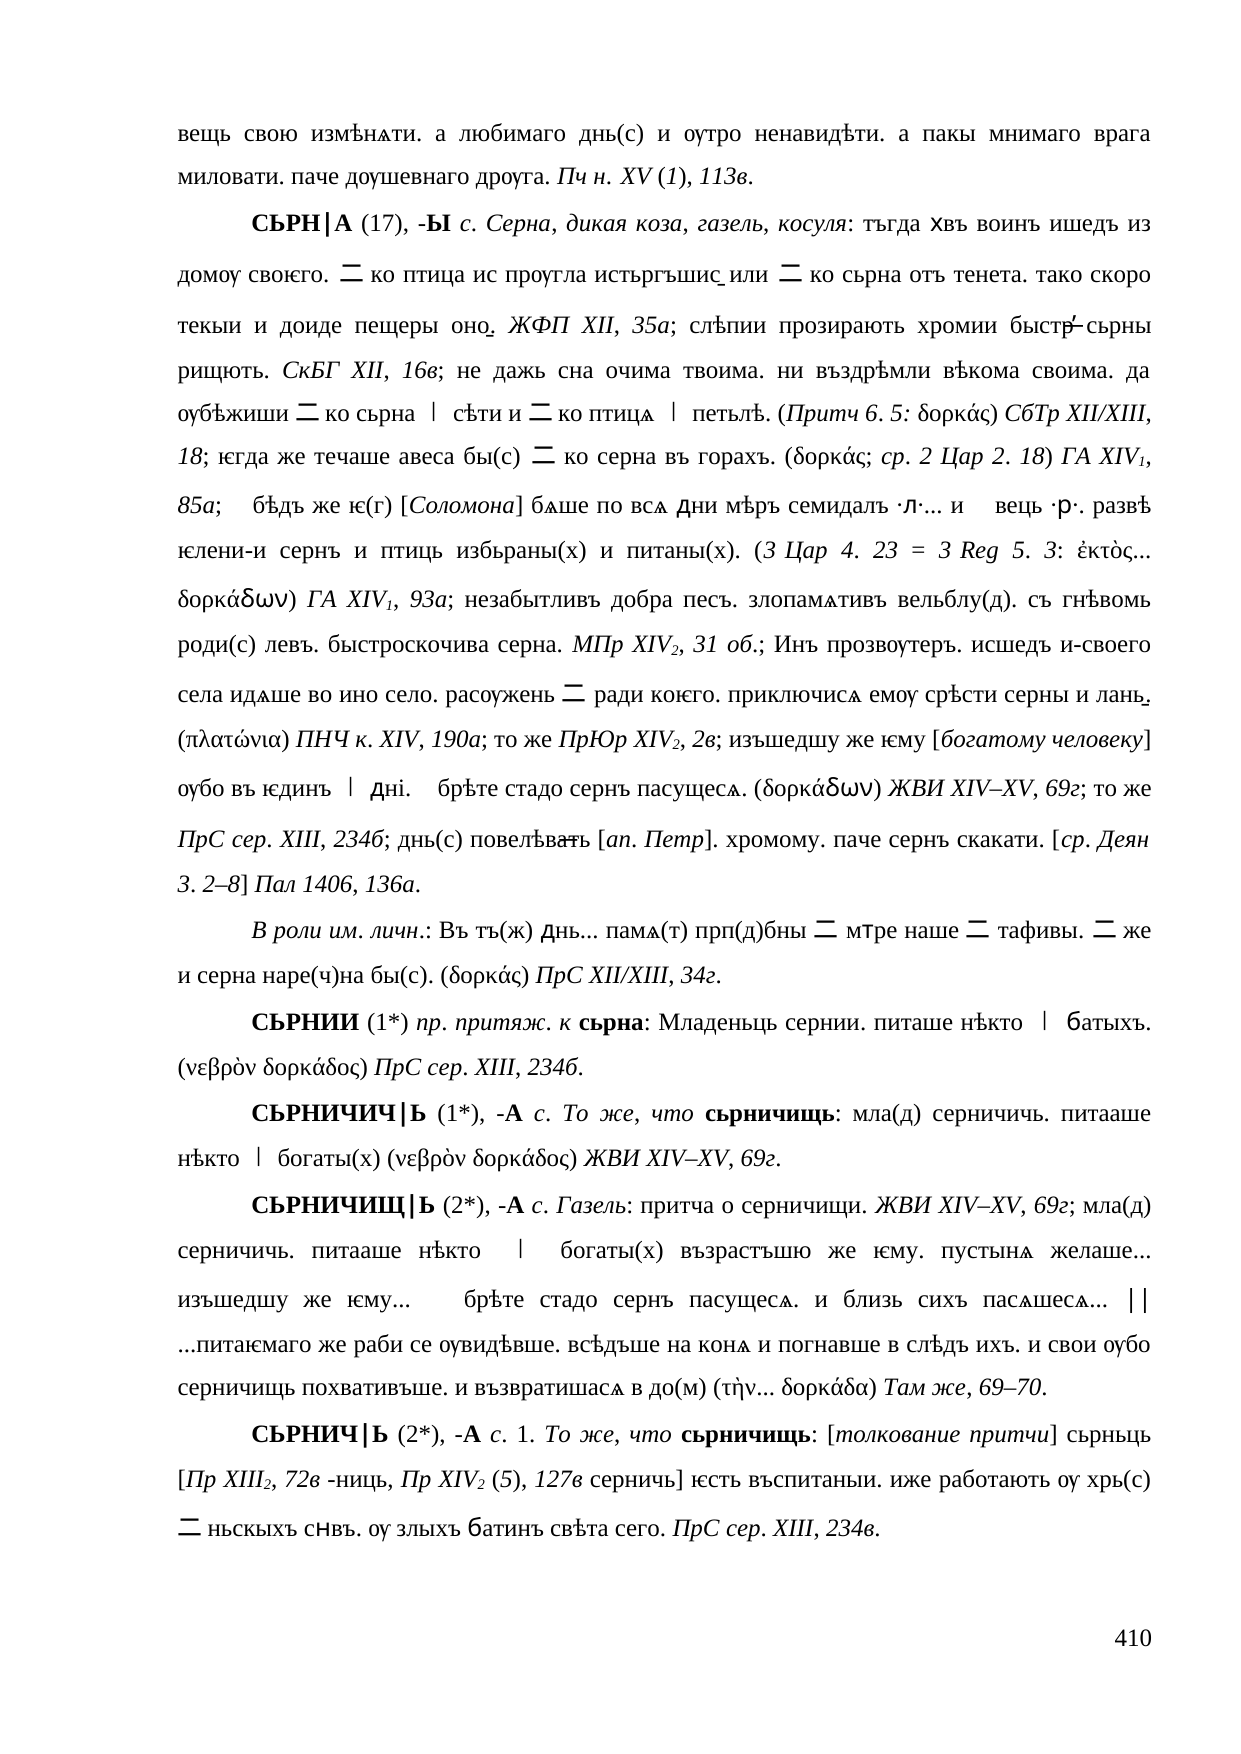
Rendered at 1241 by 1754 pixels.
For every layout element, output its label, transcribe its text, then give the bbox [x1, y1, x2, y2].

text Сьрничич|ь (1*), -а с. То же, что сьрничищь: мла(д) серничичь. питааше нѣкто ㆐ богаты(х) (νεβρὸν δορκάδος) ЖВИ XIV–XV, 69г. [177, 1095, 1152, 1172]
text Сьрничищ|ь (2*), -а с. Газель: притча о серничищи. ЖВИ XIV–XV, 69г; мла(д) серничичь. питааше нѣкто ㆐ богаты(х) възрастъшю же ѥму. пустынѧ желаше... изъшедшу же ѥму... ㆏брѣте стадо сернъ пасущесѧ. и близь сихъ пасѧшесѧ... || ...питаѥмаго же раби се ѹвидѣвше. всѣдъше на конѧ и погнавше в слѣдъ ихъ. и свои ѹбо серничищь похвативъше. и възвратишасѧ в до(м) (τὴν... δορκάδα) там же, 69–70. [177, 1187, 1152, 1401]
text Сьрн|а (17), -ы с. Серна, дикая коза, газель, косуля: тъгда хвъ воинъ ишедъ из домѹ своѥго. ㆓ко птица ис прѹгла истьргъшис̱ или ㆓ко сьрна отъ тенета. тако скоро текыи и доиде пещеры оно̱. ЖФП XII, 35а; слѣпии прозирають хромии быстр̶̕ сьрны рищють. СкБГ XII, 16в; не дажь сна очима твоима. ни въздрѣмли вѣкома своима. да ѹбѣжиши ㆓ко сьрна ㆐ сѣти и ㆓ко птицѧ ㆐ петьлѣ. (Притч 6. 5: δορκάς) СбТр XII/XIII, 18; ѥгда же течаше авеса бы(с) ㆓ко серна въ горахъ. (δορκάς; ср. 2 Цар 2. 18) ГА XIV1, 85а; ㆏бѣдъ же ѥ(г) [Соломона] бѧше по всѧ дни мѣръ семидалъ ∙л∙... и ㆏вець ∙р∙. развѣ ѥлени-и сернъ и птиць избьраны(х) и питаны(х). (3 Цар 4. 23 = 3 Reg 5. 3: ἐκτὸς... δορκάδων) ГА XIV1, 93а; незабытливъ добра песъ. злопамѧтивъ вельблу(д). съ гнѣвомь роди(с) левъ. быстроскочива серна. МПр XIV2, 31 об.; Инъ прозвѹтеръ. исшедъ и-своего села идѧше во ино село. расѹжень㆓ ради коѥго. приключисѧ емѹ срѣсти серны и лань̱. (πλατώνια) ПНЧ к. XIV, 190а; то же ПрЮр XIV2, 2в; изъшедшу же ѥму [богатому человеку] ѹбо въ ѥдинъ ㆐ днi. ㆏брѣте стадо сернъ пасущесѧ. (δορκάδων) ЖВИ XIV–XV, 69г; то же ПрС сер. XIII, 234б; днь(с) повелѣва̶ть [ап. Петр]. хромому. паче сернъ скакати. [ср. Деян 3. 2–8] Пал 1406, 136а. [177, 204, 1152, 898]
text СЬРНИИ (1*) пр. притяж. к сьрна: Младеньць сернии. питаше нѣкто ㆐ батыхъ. (νεβρὸν δορκάδος) ПрС сер. XIII, 234б. [177, 1003, 1152, 1081]
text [177, 118, 1152, 190]
text В роли им. личн.: Въ тъ(ж) днь... памѧ(т) прп(д)бны㆓ мтре наше㆓ тафивы. ㆓же и серна наре(ч)на бы(с). (δορκάς) ПрС XII/XIII, 34г. [177, 912, 1152, 989]
text СьрниЧ|Ь (2*), -а с. 1. То же, что сьрничищь: [толкование притчи] сьрньць [Пр XIII2, 72в -ниць, Пр XIV2 (5), 127в серничь] ѥсть въспитаныи. иже работають ѹ хрь(с)㆓ньскыхъ снвъ. ѹ злыхъ батинъ свѣта сего. ПрС сер. XIII, 234в. [177, 1416, 1152, 1544]
